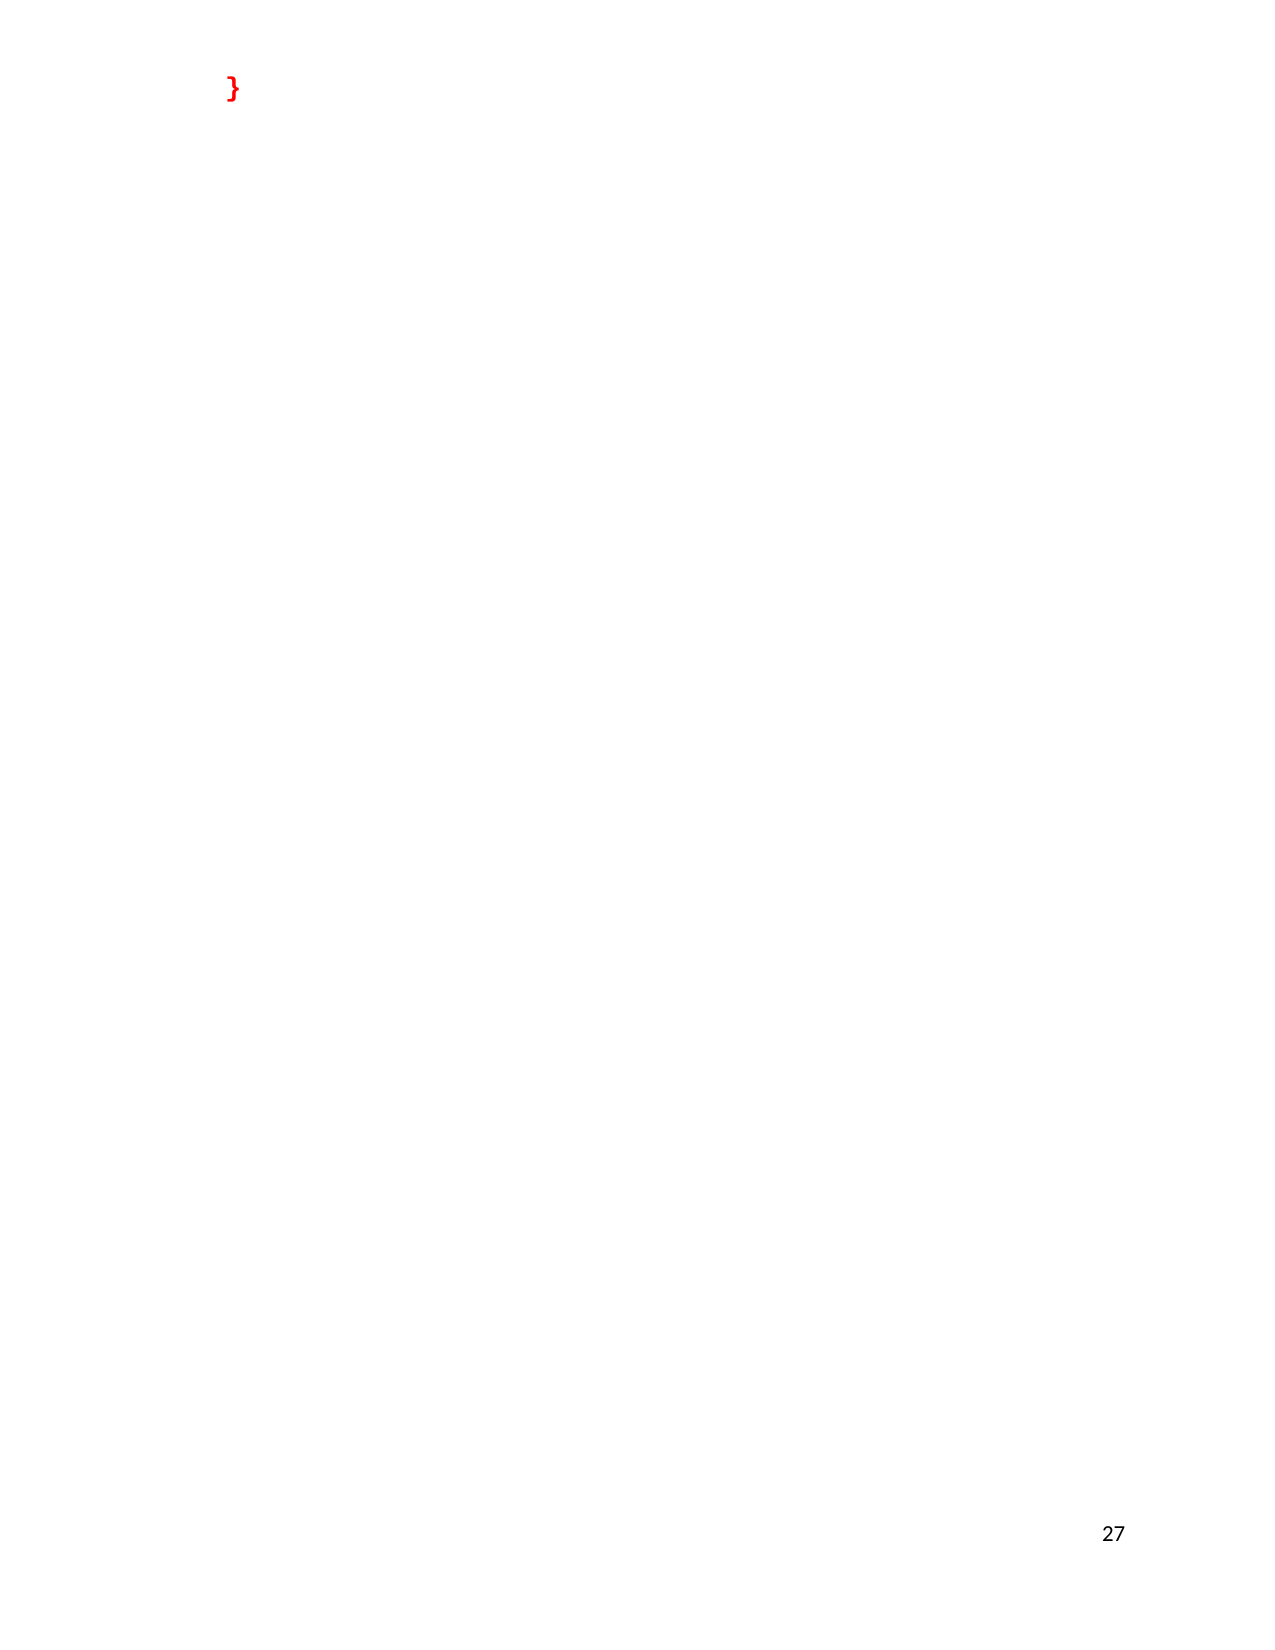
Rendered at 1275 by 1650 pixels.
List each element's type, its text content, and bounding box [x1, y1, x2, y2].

list } [225, 74, 1125, 104]
